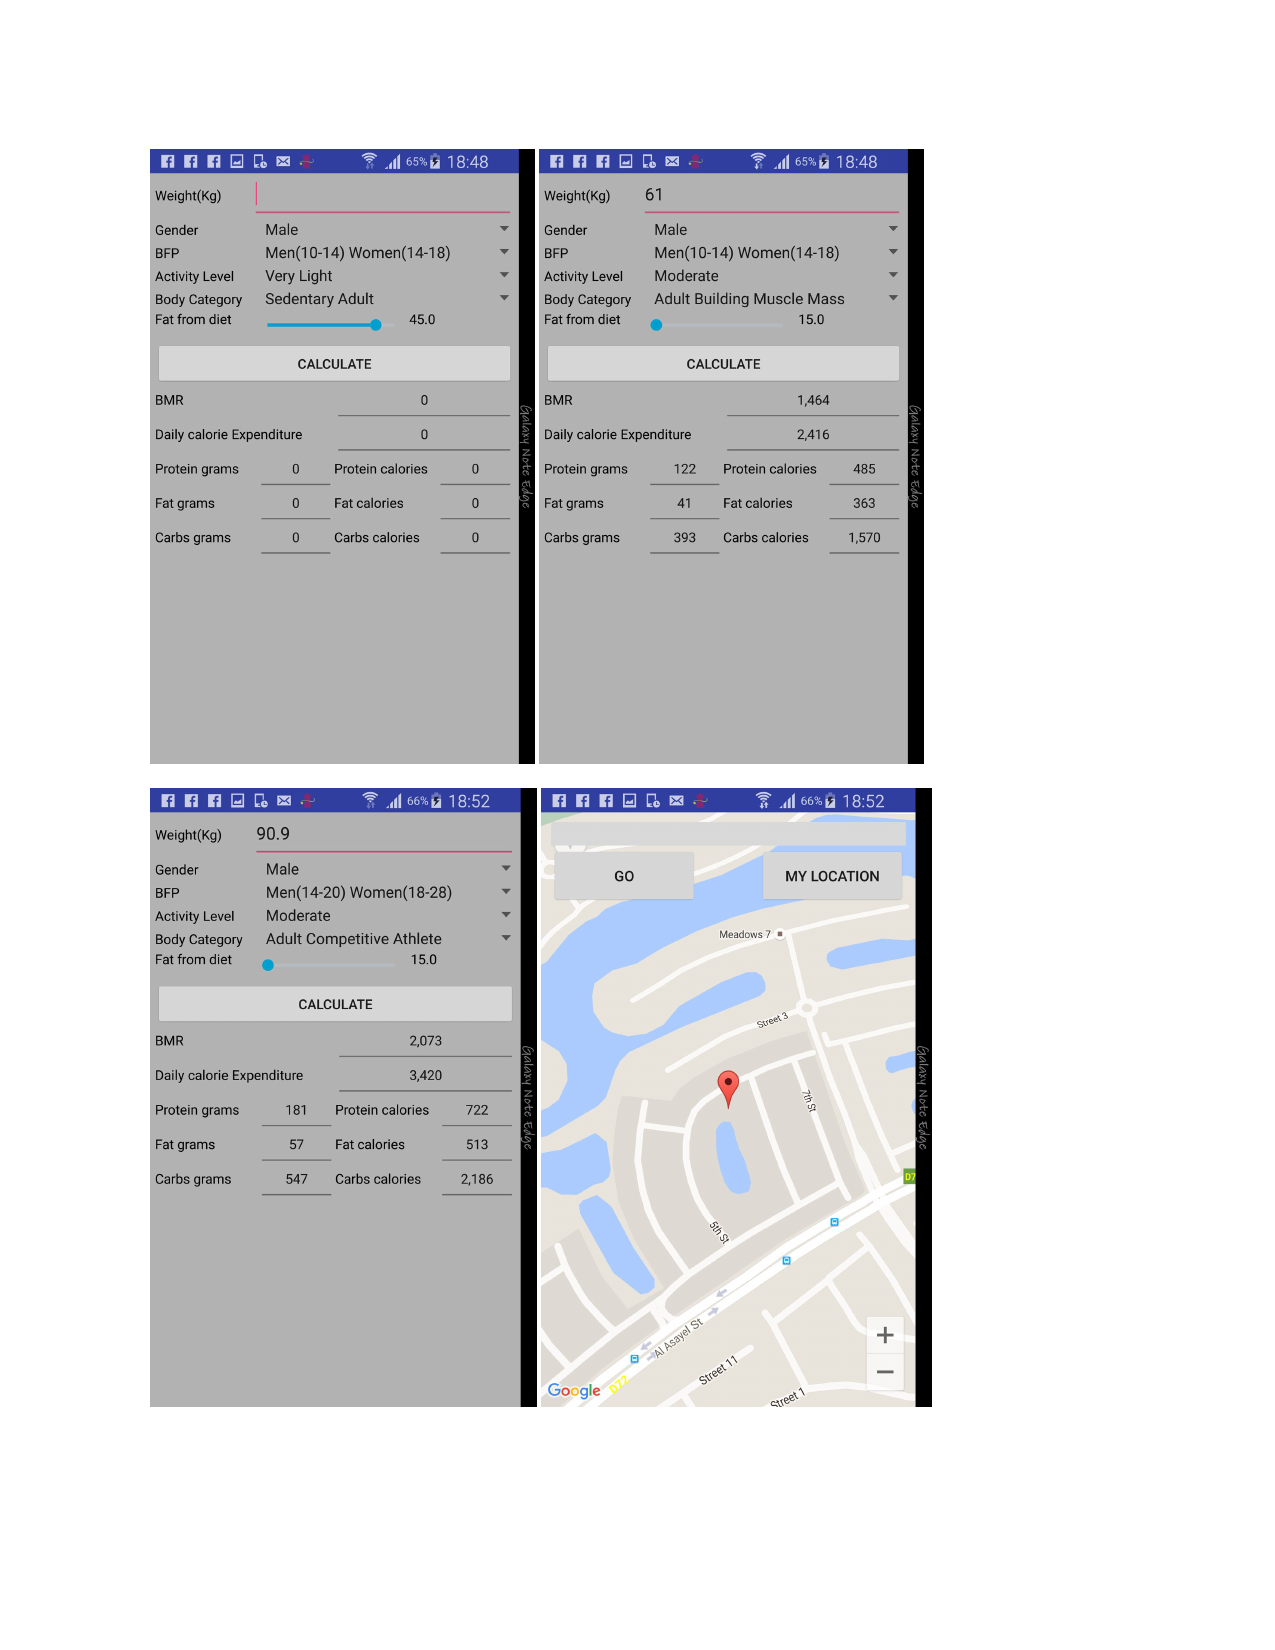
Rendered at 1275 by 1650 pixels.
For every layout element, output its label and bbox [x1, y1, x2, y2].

picture [150, 788, 537, 1407]
picture [541, 788, 932, 1407]
picture [539, 149, 924, 764]
picture [150, 149, 535, 764]
